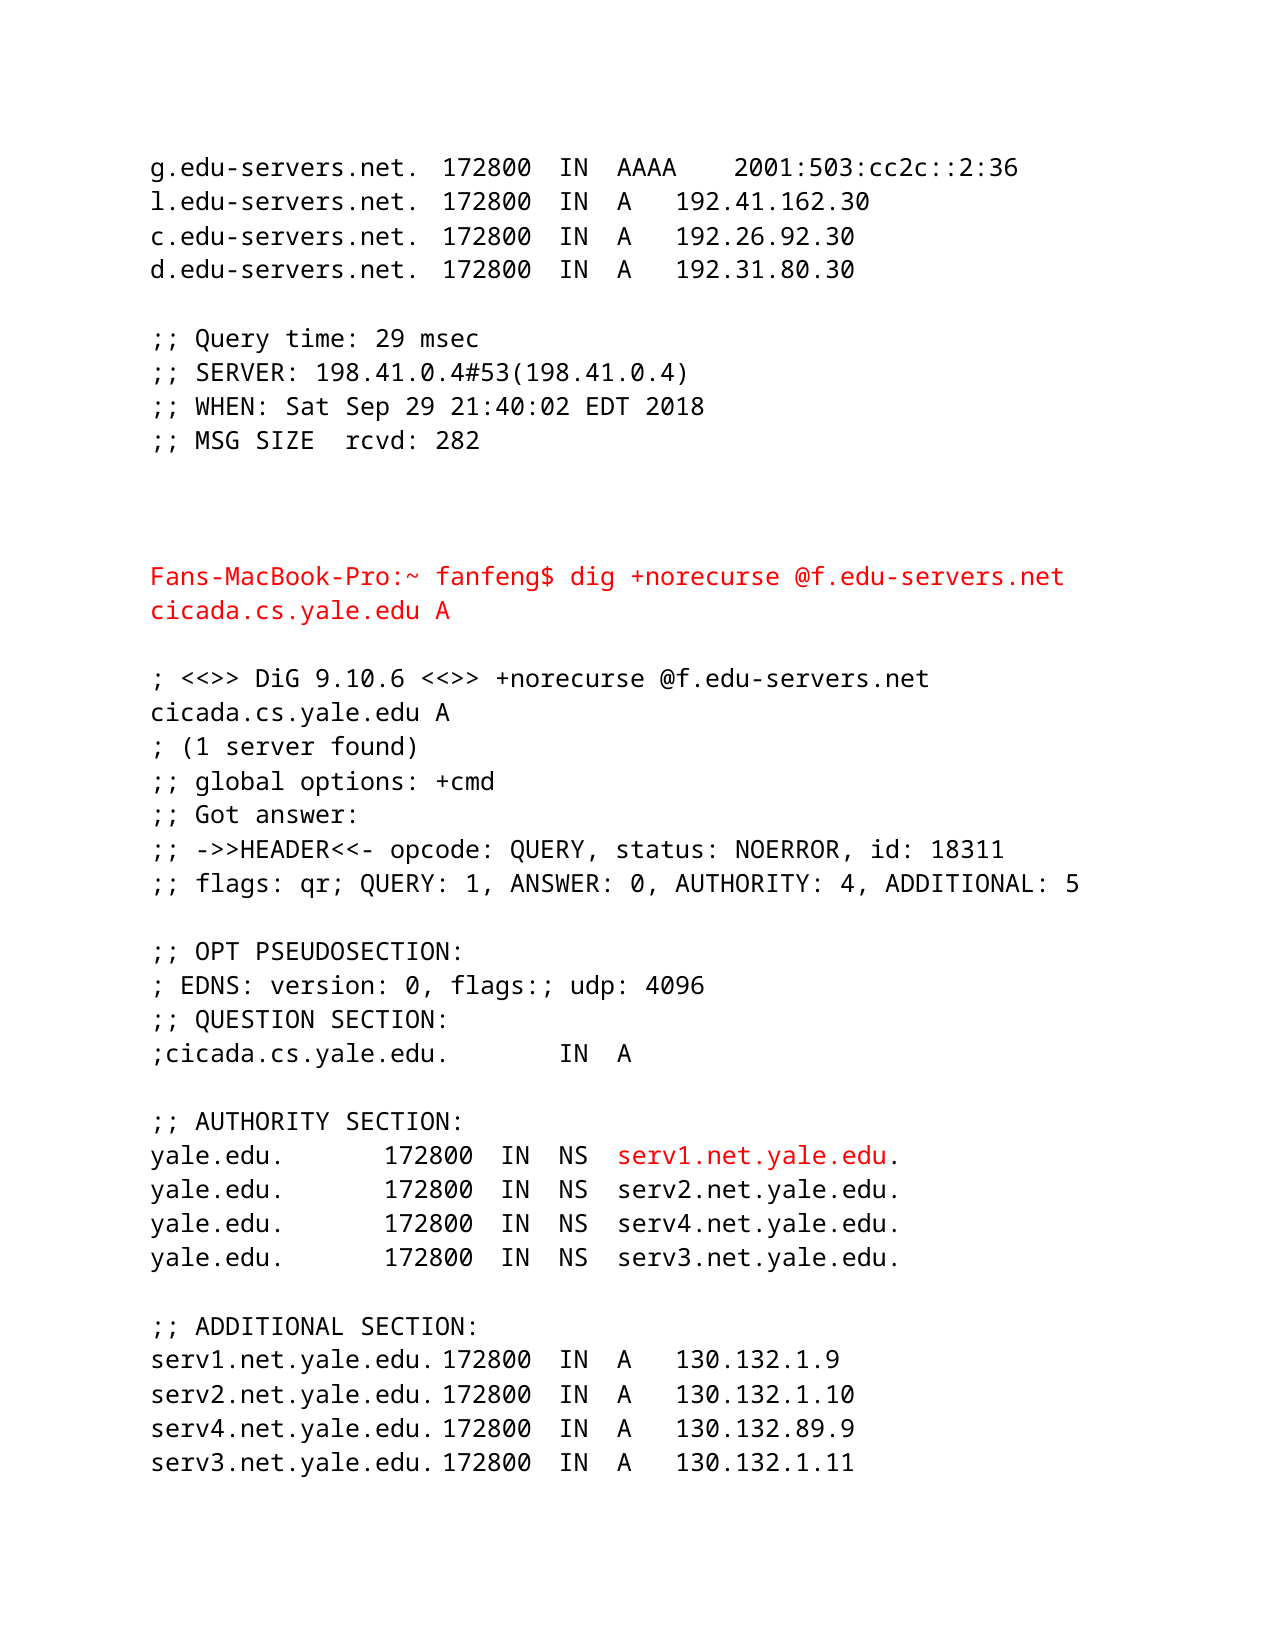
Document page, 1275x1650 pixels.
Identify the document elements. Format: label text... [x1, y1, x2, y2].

text ; <<>> DiG 9.10.6 <<>> +norecurse @f.edu-servers.net cicada.cs.yale.edu A [150, 661, 1125, 729]
text l.edu-servers.net. 172800 IN A 192.41.162.30 [150, 184, 1125, 218]
text ;; flags: qr; QUERY: 1, ANSWER: 0, AUTHORITY: 4, ADDITIONAL: 5 [150, 865, 1125, 899]
text ;; ->>HEADER<<- opcode: QUERY, status: NOERROR, id: 18311 [150, 831, 1125, 865]
text ;; AUTHORITY SECTION: [150, 1104, 1125, 1138]
text ;; Query time: 29 msec [150, 320, 1125, 354]
text serv2.net.yale.edu. 172800 IN A 130.132.1.10 [150, 1376, 1125, 1410]
text yale.edu. 172800 IN NS serv2.net.yale.edu. [150, 1172, 1125, 1206]
text ;; OPT PSEUDOSECTION: [150, 933, 1125, 967]
text ;; SERVER: 198.41.0.4#53(198.41.0.4) [150, 354, 1125, 388]
text ;; MSG SIZE rcvd: 282 [150, 422, 1125, 457]
text serv4.net.yale.edu. 172800 IN A 130.132.89.9 [150, 1410, 1125, 1444]
text ;cicada.cs.yale.edu. IN A [150, 1036, 1125, 1070]
text d.edu-servers.net. 172800 IN A 192.31.80.30 [150, 252, 1125, 286]
text ; (1 server found) [150, 729, 1125, 763]
text serv1.net.yale.edu. 172800 IN A 130.132.1.9 [150, 1342, 1125, 1376]
text ;; ADDITIONAL SECTION: [150, 1308, 1125, 1342]
text g.edu-servers.net. 172800 IN AAAA 2001:503:cc2c::2:36 [150, 150, 1125, 184]
text ;; WHEN: Sat Sep 29 21:40:02 EDT 2018 [150, 388, 1125, 422]
text serv3.net.yale.edu. 172800 IN A 130.132.1.11 [150, 1444, 1125, 1478]
text Fans-MacBook-Pro:~ fanfeng$ dig +norecurse @f.edu-servers.net cicada.cs.yale.edu A [150, 559, 1125, 627]
text ;; Got answer: [150, 797, 1125, 831]
text ;; global options: +cmd [150, 763, 1125, 797]
text yale.edu. 172800 IN NS serv3.net.yale.edu. [150, 1240, 1125, 1274]
text yale.edu. 172800 IN NS serv1.net.yale.edu. [150, 1138, 1125, 1172]
text c.edu-servers.net. 172800 IN A 192.26.92.30 [150, 218, 1125, 252]
text ;; QUESTION SECTION: [150, 1002, 1125, 1036]
text ; EDNS: version: 0, flags:; udp: 4096 [150, 967, 1125, 1002]
text yale.edu. 172800 IN NS serv4.net.yale.edu. [150, 1206, 1125, 1240]
